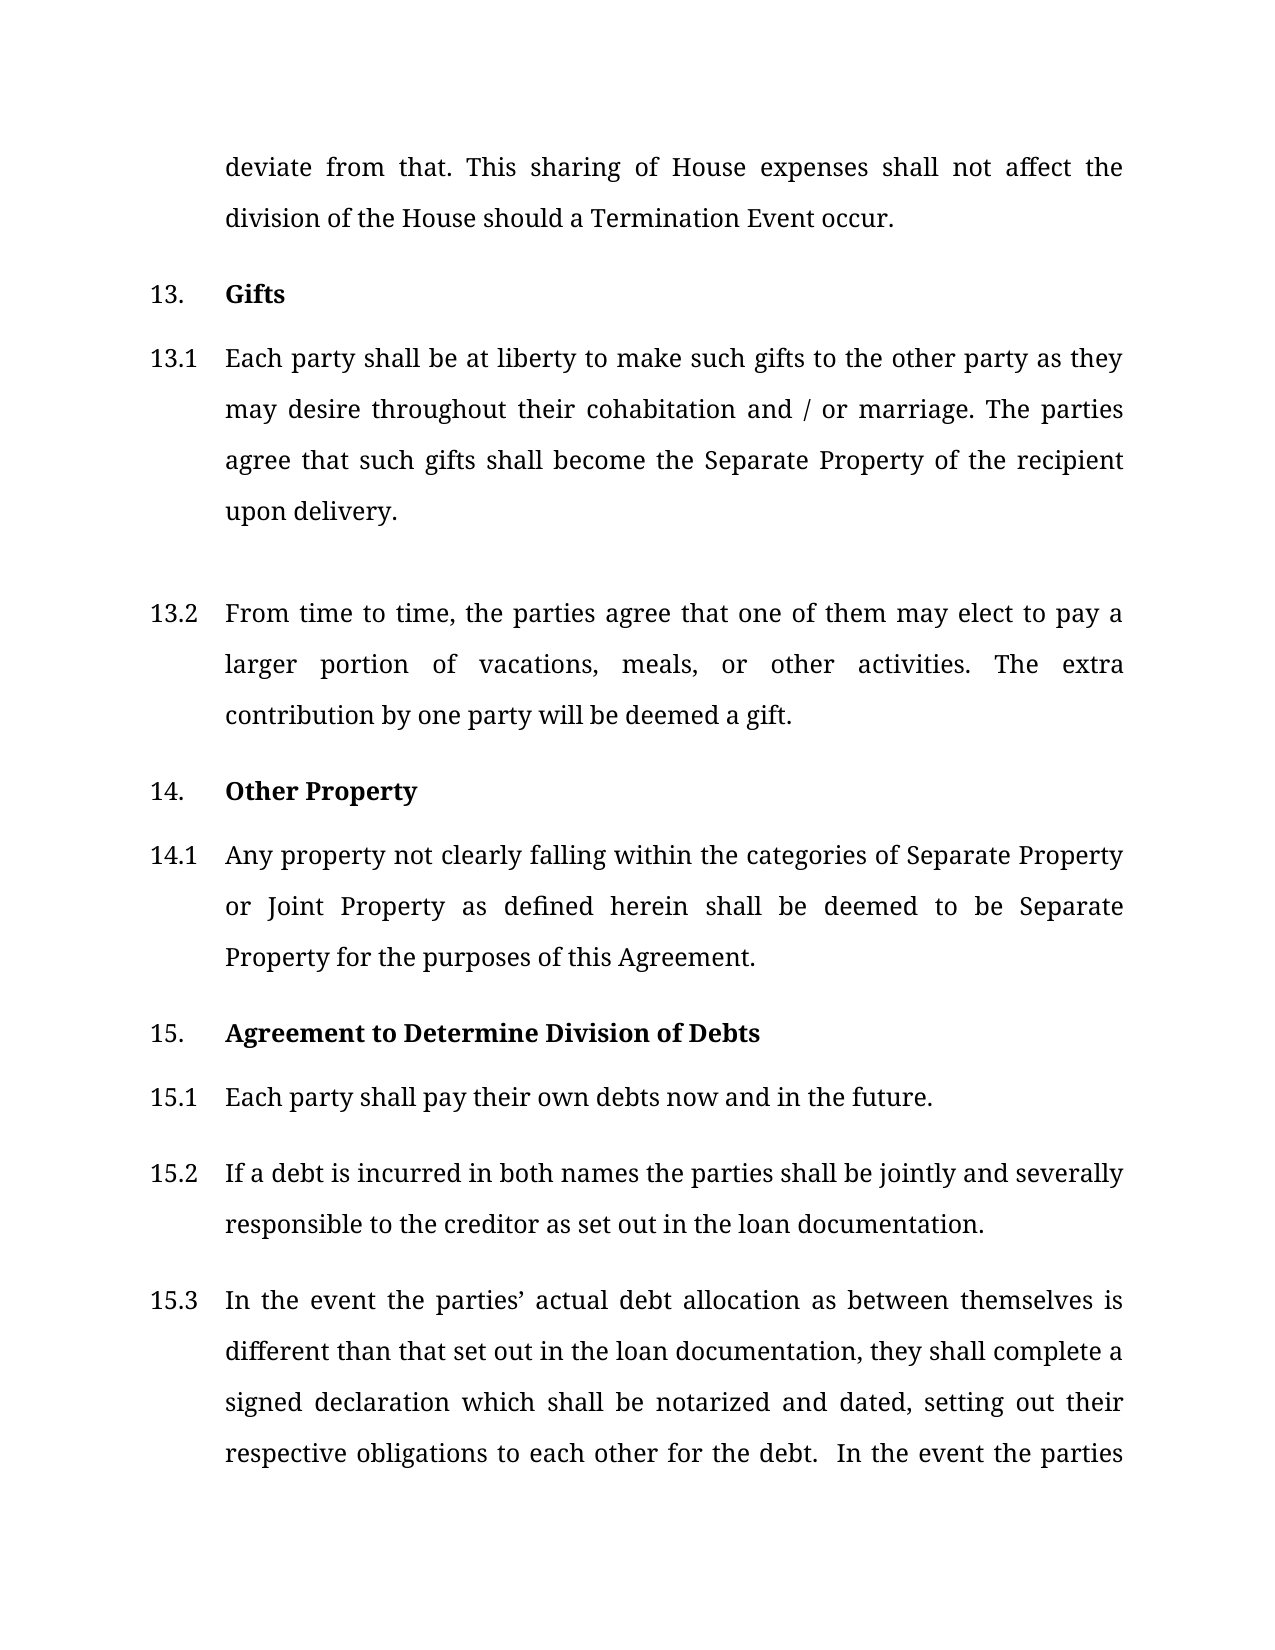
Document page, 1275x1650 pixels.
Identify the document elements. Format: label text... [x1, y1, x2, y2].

text 13.1 Each party shall be at liberty to make such gifts to the other party as they may desire throughout their cohabitation and / or marriage. The parties agree that such gifts shall become the Separate Property of the recipient upon delivery. [150, 341, 1125, 528]
subtitle Agreement to Determine Division of Debts [150, 1016, 1125, 1050]
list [150, 1282, 1125, 1469]
list 15.2 If a debt is incurred in both names the parties shall be jointly and severally responsible to the creditor as set out in the loan documentation. [150, 1155, 1125, 1240]
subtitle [150, 150, 1125, 235]
subtitle Gifts [150, 277, 1125, 311]
text 13.2 From time to time, the parties agree that one of them may elect to pay a larger portion of vacations, meals, or other activities. The extra contribution by one party will be deemed a gift. [150, 596, 1125, 732]
subtitle Other Property [150, 774, 1125, 808]
list 14.1 Any property not clearly falling within the categories of Separate Property or Joint Property as defined herein shall be deemed to be Separate Property for the purposes of this Agreement. [150, 837, 1125, 974]
list 15.1 Each party shall pay their own debts now and in the future. [150, 1079, 1125, 1113]
